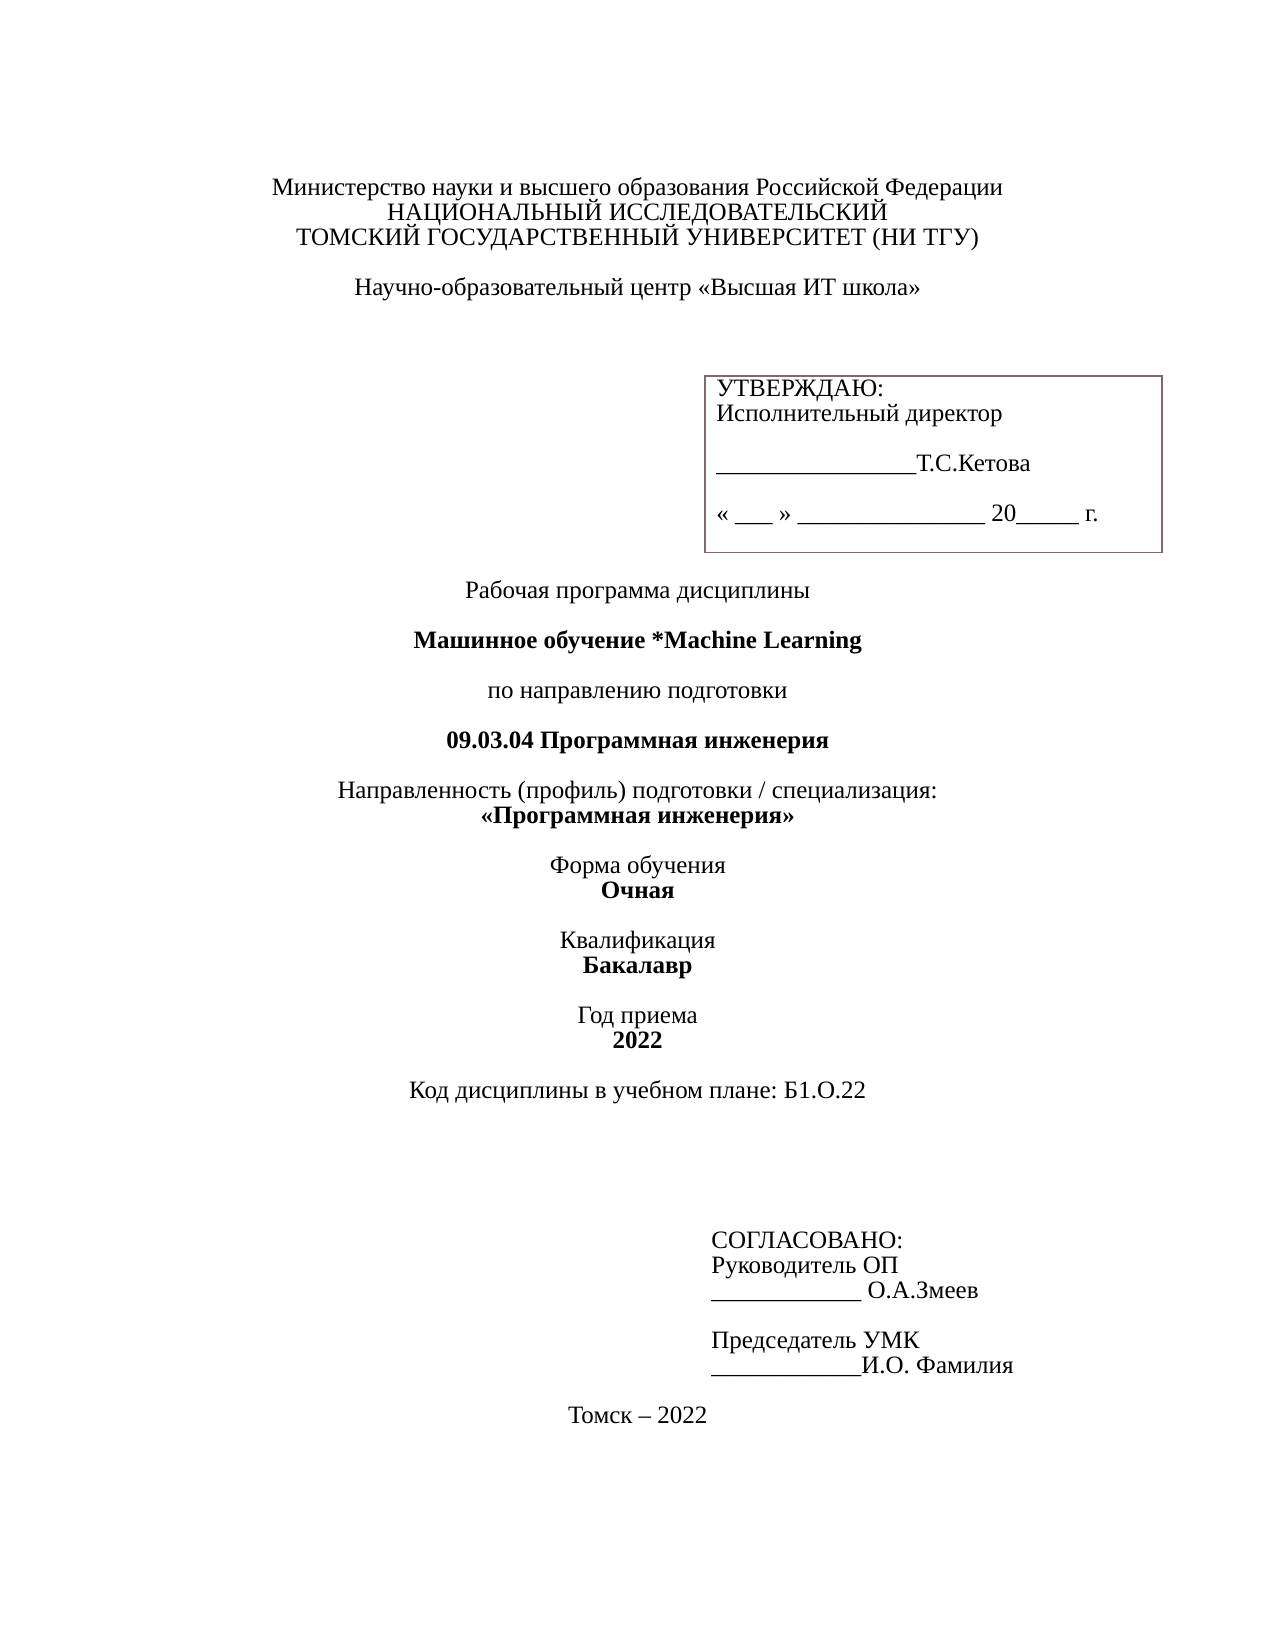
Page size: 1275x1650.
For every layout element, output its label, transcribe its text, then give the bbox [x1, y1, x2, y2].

text ТОМСКИЙ ГОСУДАРСТВЕННЫЙ УНИВЕРСИТЕТ (НИ ТГУ) [150, 225, 1125, 250]
text Квалификация [150, 928, 1125, 953]
text Руководитель ОП [711, 1253, 1125, 1278]
text СОГЛАСОВАНО: [711, 1228, 1125, 1253]
text Бакалавр [150, 953, 1125, 978]
text Направленность (профиль) подготовки / специализация: [150, 778, 1125, 803]
text ____________ О.А.Змеев [711, 1278, 1125, 1303]
text Год приема [150, 1003, 1125, 1028]
text по направлению подготовки [150, 678, 1125, 703]
text Томск – 2022 [150, 1403, 1125, 1428]
text Код дисциплины в учебном плане: Б1.О.22 [150, 1078, 1125, 1103]
text НАЦИОНАЛЬНЫЙ ИССЛЕДОВАТЕЛЬСКИЙ [150, 200, 1125, 225]
text Председатель УМК [711, 1328, 1125, 1353]
table_header УТВЕРЖДАЮ: Исполнительный директор ________________Т.С.Кетова « ___ » _______________ 20_____ г. [706, 377, 1161, 552]
text «Программная инженерия» [150, 803, 1125, 828]
text Машинное обучение *Machine Learning [150, 628, 1125, 653]
text 2022 [150, 1028, 1125, 1053]
text Очная [150, 878, 1125, 903]
text Форма обучения [150, 853, 1125, 878]
text Рабочая программа дисциплины [150, 578, 1125, 603]
text ____________И.О. Фамилия [711, 1353, 1125, 1378]
text Научно-образовательный центр «Высшая ИТ школа» [150, 275, 1125, 300]
text Министерство науки и высшего образования Российской Федерации [150, 175, 1125, 200]
text 09.03.04 Программная инженерия [150, 728, 1125, 753]
